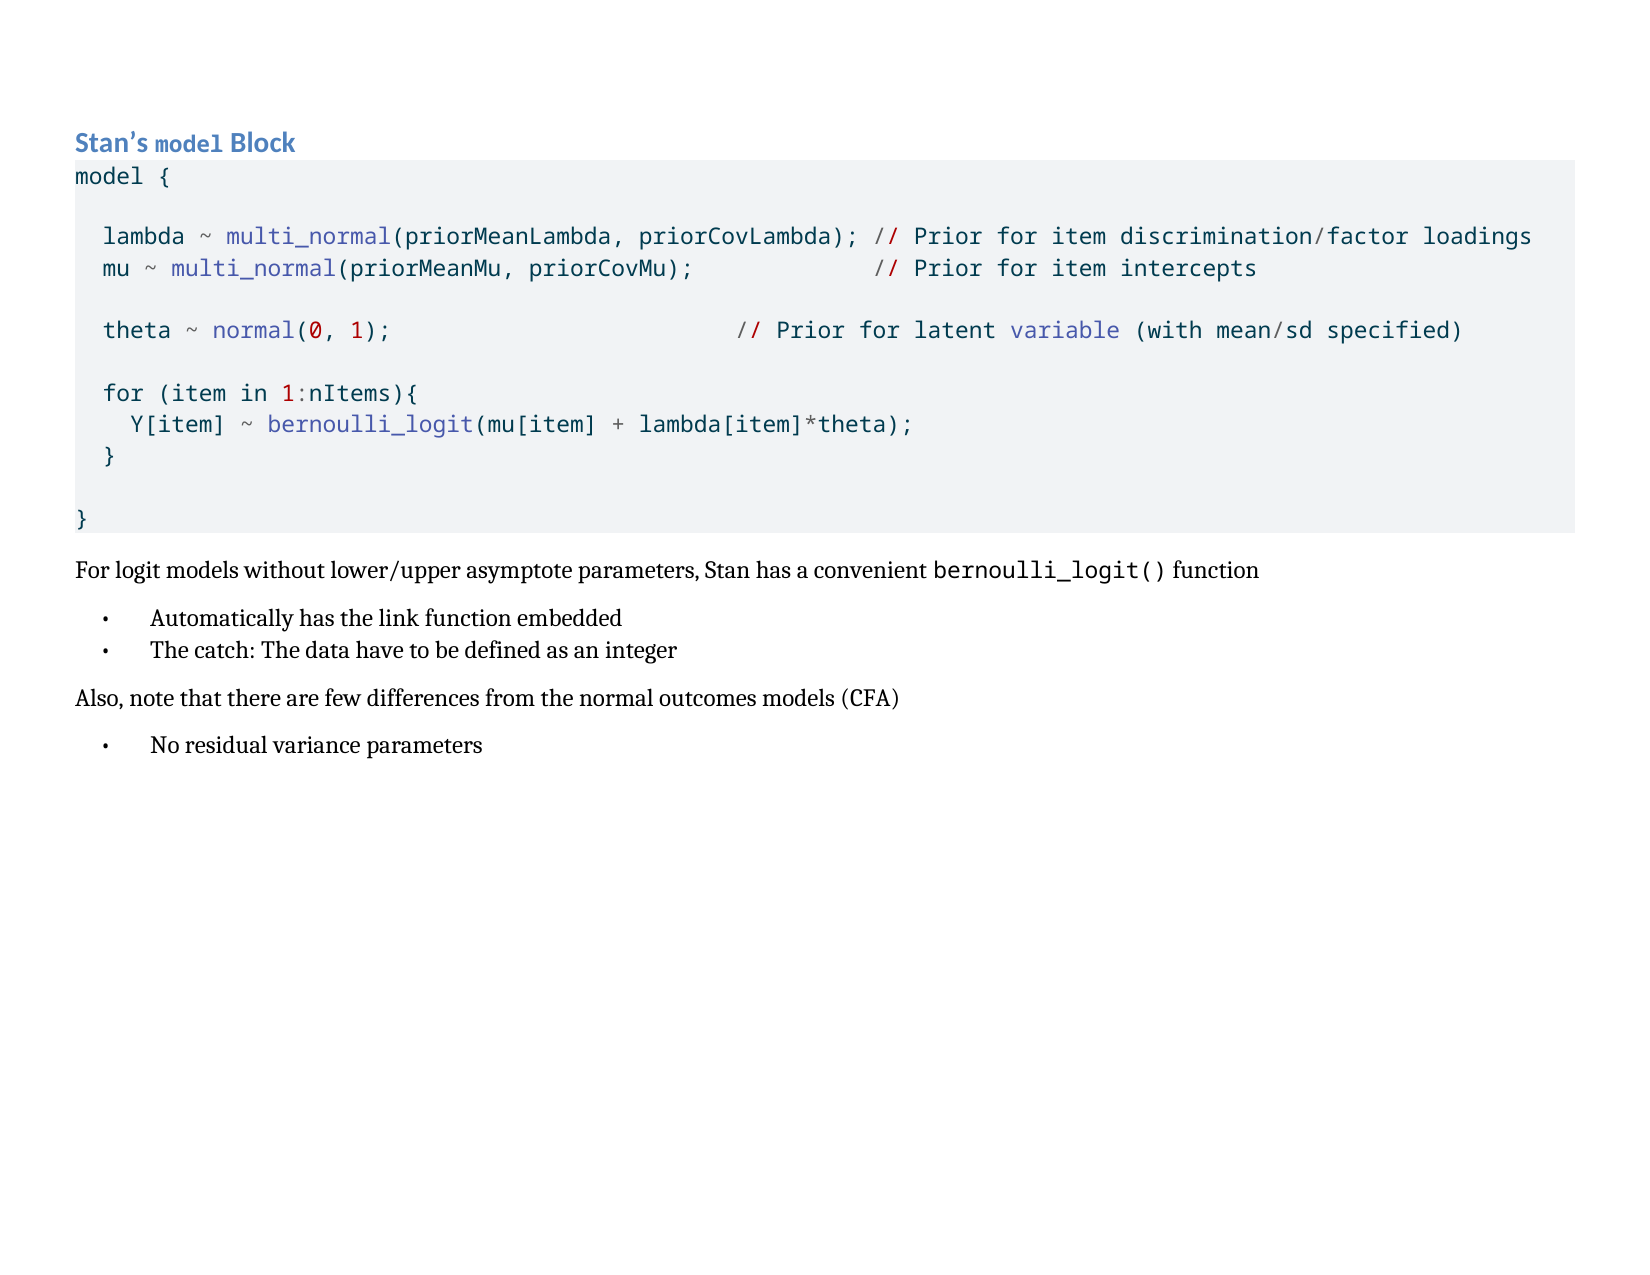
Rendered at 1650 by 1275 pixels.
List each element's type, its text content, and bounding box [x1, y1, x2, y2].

text model { lambda ~ multi_normal(priorMeanLambda, priorCovLambda); // Prior for item discrimination/factor loadings mu ~ multi_normal(priorMeanMu, priorCovMu); // Prior for item intercepts theta ~ normal(0, 1); // Prior for latent variable (with mean/sd specified) for (item in 1:nItems){ Y[item] ~ bernoulli_logit(mu[item] + lambda[item]*theta); } } [75, 160, 1575, 533]
list Automatically has the link function embedded [100, 603, 1575, 632]
list The catch: The data have to be defined as an integer [100, 636, 1575, 665]
text For logit models without lower/upper asymptote parameters, Stan has a convenient bernoulli_logit() function [75, 553, 1575, 585]
list No residual variance parameters [100, 731, 1575, 760]
text Also, note that there are few differences from the normal outcomes models (CFA) [75, 683, 1575, 712]
subtitle Stan’s model Block [75, 124, 1575, 160]
